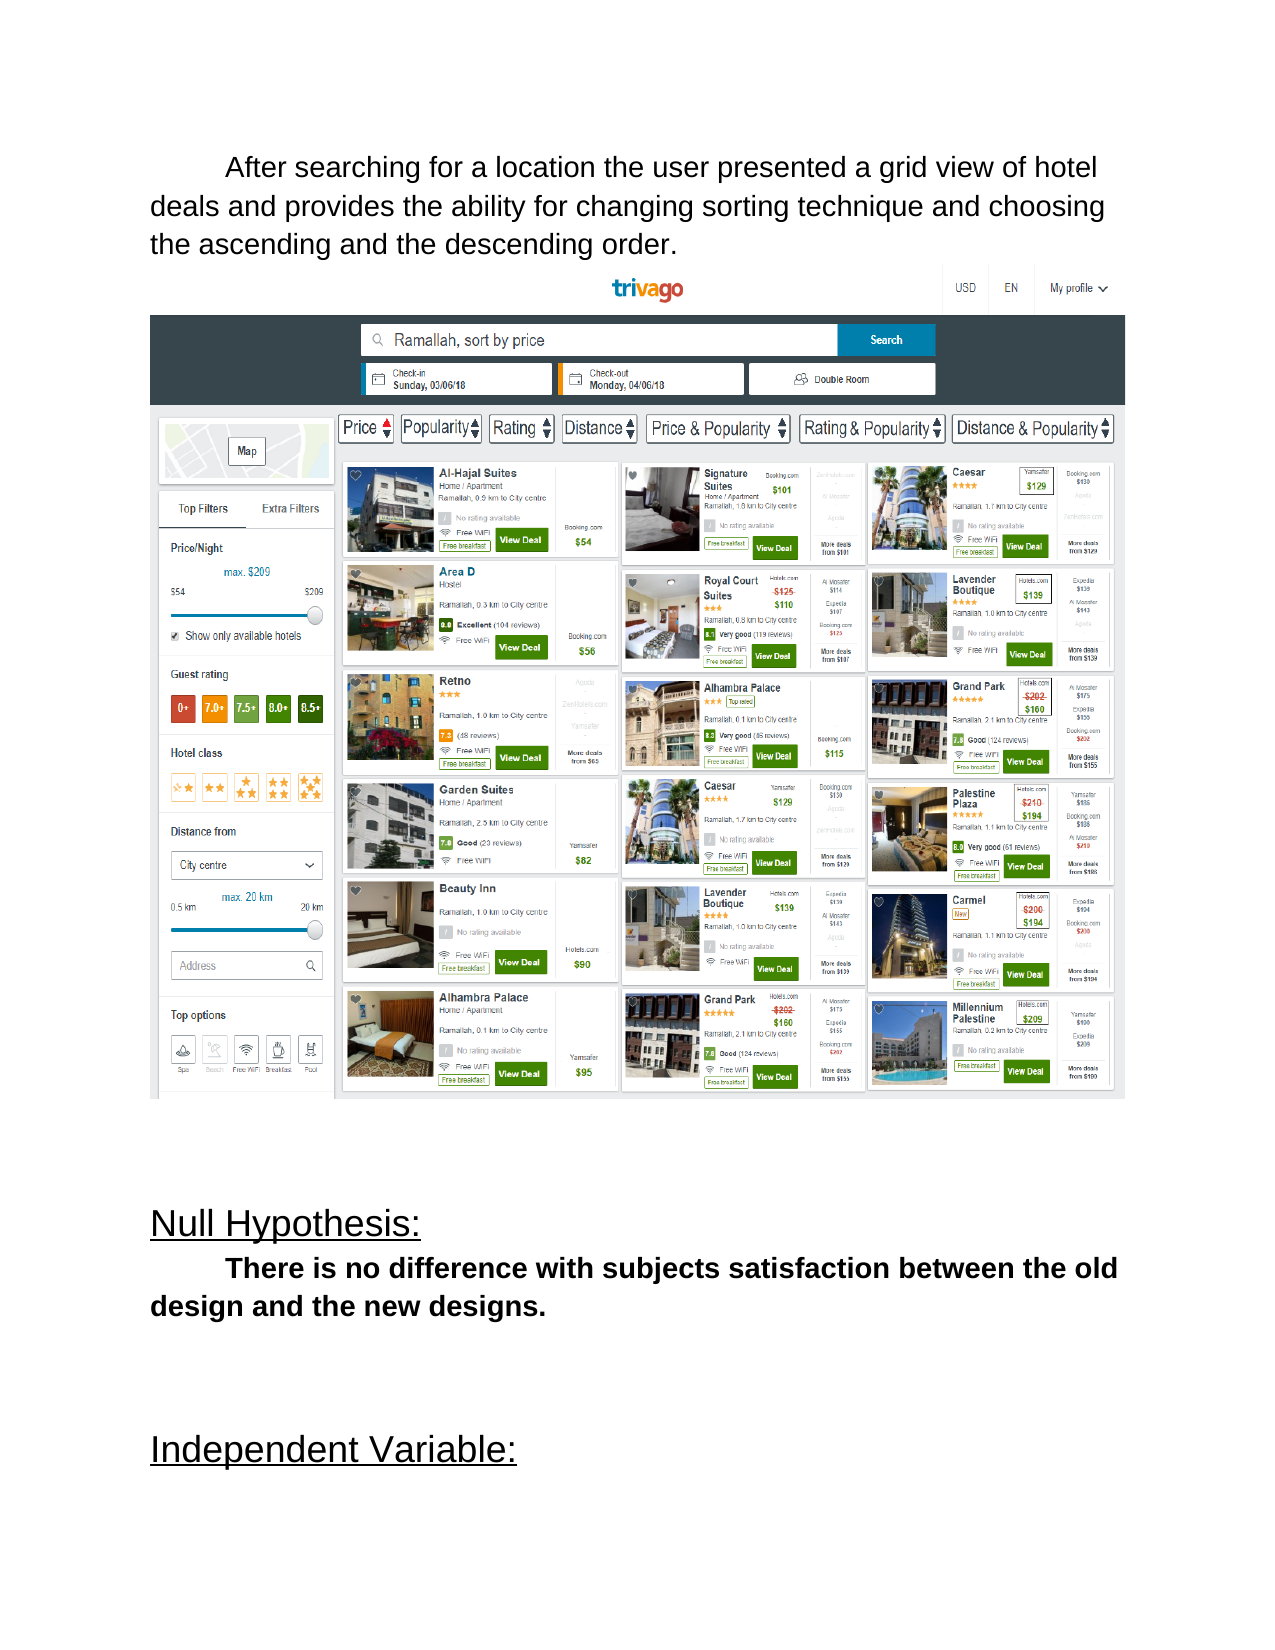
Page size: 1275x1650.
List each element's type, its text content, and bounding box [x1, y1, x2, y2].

text After searching for a location the user presented a grid view of hotel deals and provides the ability for changing sorting technique and choosing the ascending and the descending order. [150, 150, 1125, 264]
text There is no difference with subjects satisfaction between the old design and the new designs. [150, 1251, 1125, 1323]
text Independent Variable: [150, 1427, 1125, 1470]
text Null Hypothesis: [150, 1201, 1125, 1244]
picture [150, 264, 1125, 1099]
